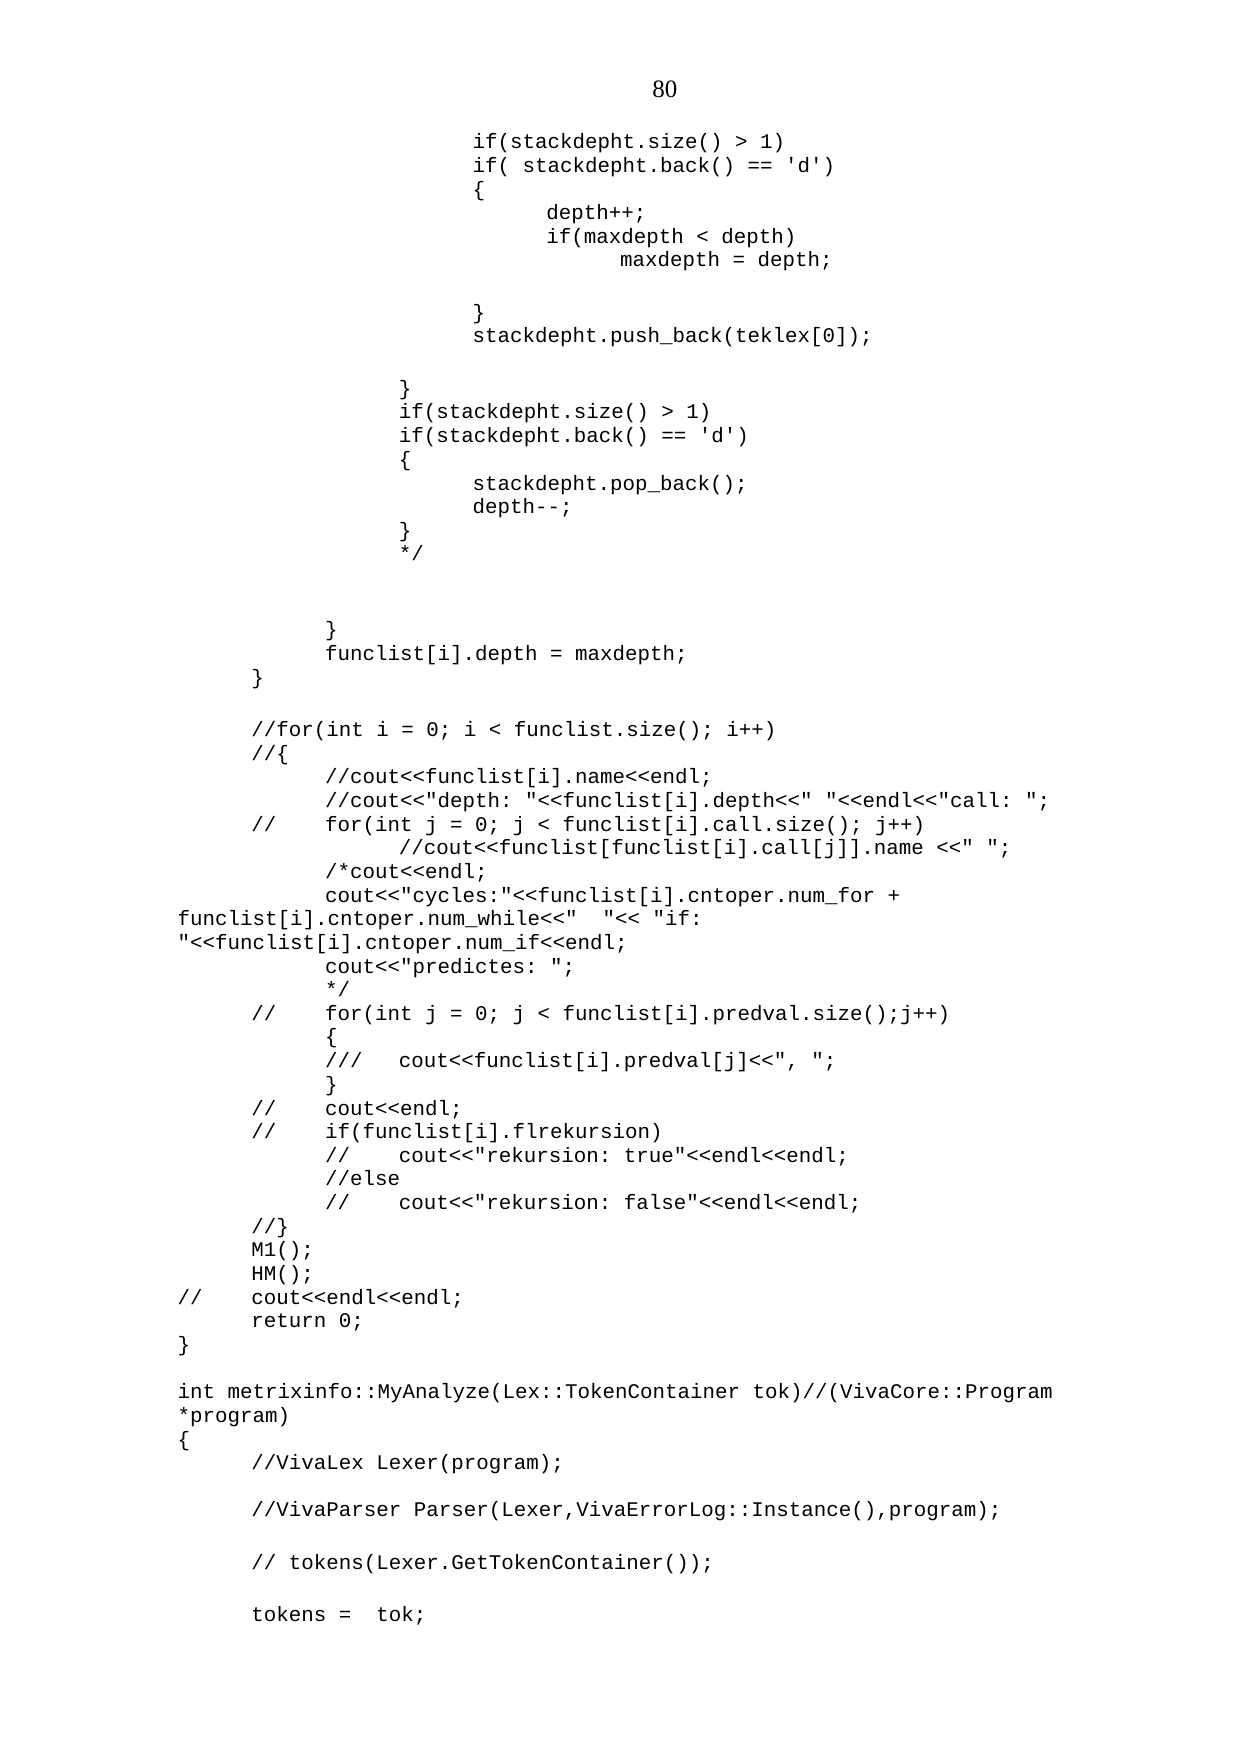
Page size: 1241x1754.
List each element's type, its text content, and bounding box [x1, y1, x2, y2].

text } [177, 1074, 1152, 1097]
text cout<<"predictes: "; [177, 956, 1152, 979]
text } [177, 667, 1152, 690]
text } [177, 378, 1152, 402]
text //for(int i = 0; i < funclist.size(); i++) [177, 719, 1152, 743]
text // for(int j = 0; j < funclist[i].predval.size();j++) [177, 1003, 1152, 1027]
text // tokens(Lexer.GetTokenContainer()); [177, 1552, 1152, 1576]
text depth++; [177, 202, 1152, 226]
text */ [177, 979, 1152, 1003]
text if(stackdepht.size() > 1) [177, 131, 1152, 155]
text //cout<<funclist[funclist[i].call[j]].name <<" "; [177, 837, 1152, 861]
text if(maxdepth < depth) [177, 226, 1152, 249]
text { [177, 1428, 1152, 1452]
text //VivaParser Parser(Lexer,VivaErrorLog::Instance(),program); [177, 1499, 1152, 1523]
text // if(funclist[i].flrekursion) [177, 1121, 1152, 1145]
text } [177, 619, 1152, 643]
text /*cout<<endl; [177, 861, 1152, 885]
text depth--; [177, 496, 1152, 520]
text */ [177, 543, 1152, 567]
text stackdepht.push_back(teklex[0]); [177, 326, 1152, 349]
text } [177, 520, 1152, 543]
text { [177, 1027, 1152, 1050]
text if(stackdepht.back() == 'd') [177, 425, 1152, 449]
text maxdepth = depth; [177, 249, 1152, 273]
text // for(int j = 0; j < funclist[i].call.size(); j++) [177, 814, 1152, 837]
text //} [177, 1216, 1152, 1239]
text { [177, 178, 1152, 202]
text cout<<"cycles:"<<funclist[i].cntoper.num_for + funclist[i].cntoper.num_while<<" "<< "if: "<<funclist[i].cntoper.num_if<<endl; [177, 885, 1152, 956]
text /// cout<<funclist[i].predval[j]<<", "; [177, 1050, 1152, 1074]
text } [177, 302, 1152, 326]
text tokens = tok; [177, 1604, 1152, 1628]
text // cout<<"rekursion: true"<<endl<<endl; [177, 1145, 1152, 1168]
text // cout<<endl; [177, 1097, 1152, 1121]
text int metrixinfo::MyAnalyze(Lex::TokenContainer tok)//(VivaCore::Program *program) [177, 1381, 1152, 1428]
text M1(); [177, 1239, 1152, 1263]
text //{ [177, 743, 1152, 766]
text // cout<<endl<<endl; [177, 1287, 1152, 1310]
text //VivaLex Lexer(program); [177, 1452, 1152, 1476]
text funclist[i].depth = maxdepth; [177, 643, 1152, 667]
text stackdepht.pop_back(); [177, 472, 1152, 496]
text { [177, 449, 1152, 472]
text //cout<<"depth: "<<funclist[i].depth<<" "<<endl<<"call: "; [177, 790, 1152, 814]
text HM(); [177, 1263, 1152, 1287]
text if(stackdepht.size() > 1) [177, 402, 1152, 425]
text //cout<<funclist[i].name<<endl; [177, 766, 1152, 790]
text if( stackdepht.back() == 'd') [177, 155, 1152, 178]
text } [177, 1334, 1152, 1358]
text // cout<<"rekursion: false"<<endl<<endl; [177, 1192, 1152, 1216]
text //else [177, 1168, 1152, 1192]
text return 0; [177, 1310, 1152, 1334]
